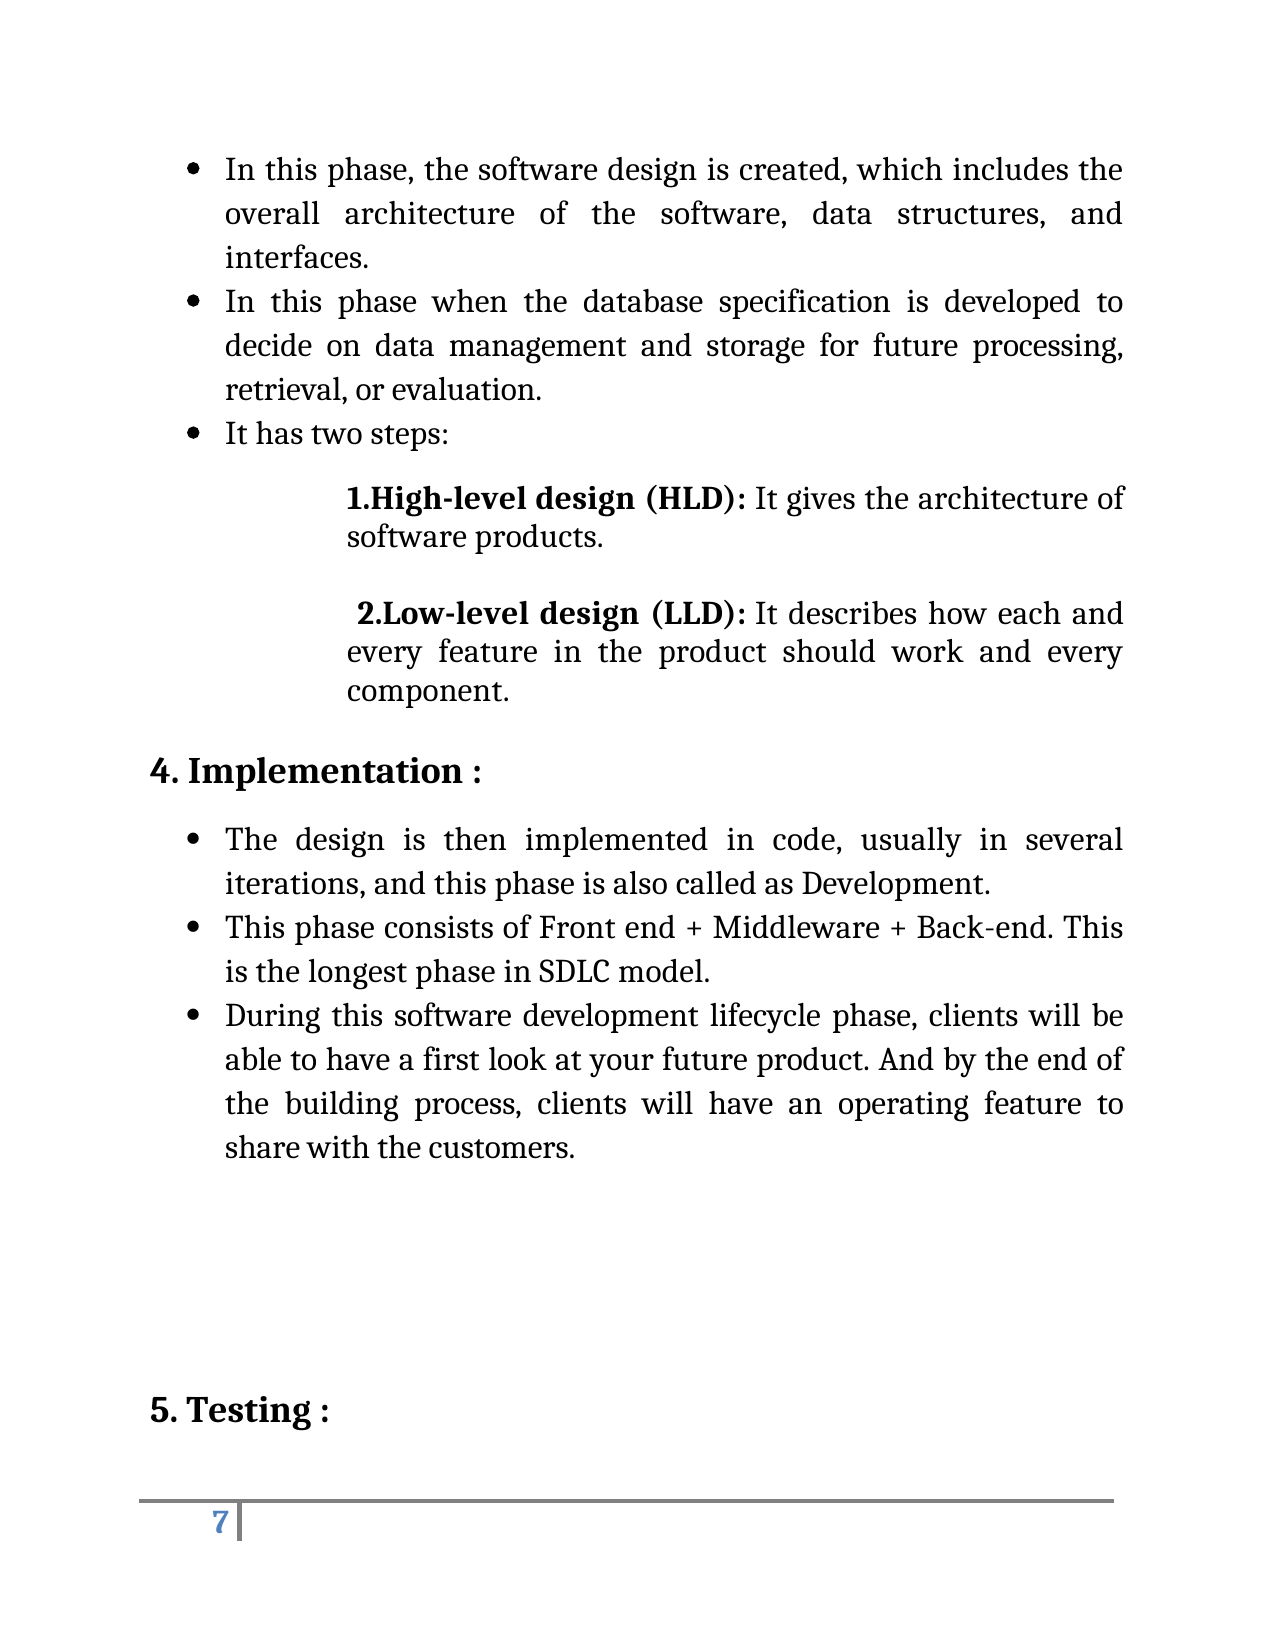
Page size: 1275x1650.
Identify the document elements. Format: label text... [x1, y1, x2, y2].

text 2.Low-level design (LLD): It describes how each and every feature in the product should work and every component. [347, 594, 1125, 709]
list This phase consists of Front end + Middleware + Back-end. This is the longest phase in SDLC model. [187, 908, 1125, 991]
text 4. Implementation : [150, 750, 1125, 793]
list In this phase when the database specification is developed to decide on data management and storage for future processing, retrieval, or evaluation. [187, 282, 1125, 409]
list In this phase, the software design is created, which includes the overall architecture of the software, data structures, and interfaces. [187, 150, 1125, 276]
list During this software development lifecycle phase, clients will be able to have a first look at your future product. And by the end of the building process, clients will have an operating feature to share with the customers. [187, 997, 1125, 1167]
list The design is then implemented in code, usually in several iterations, and this phase is also called as Development. [187, 820, 1125, 903]
text 1.High-level design (HLD): It gives the architecture of software products. [347, 479, 1125, 556]
text 5. Testing : [150, 1388, 1125, 1432]
list It has two steps: [187, 414, 1125, 453]
